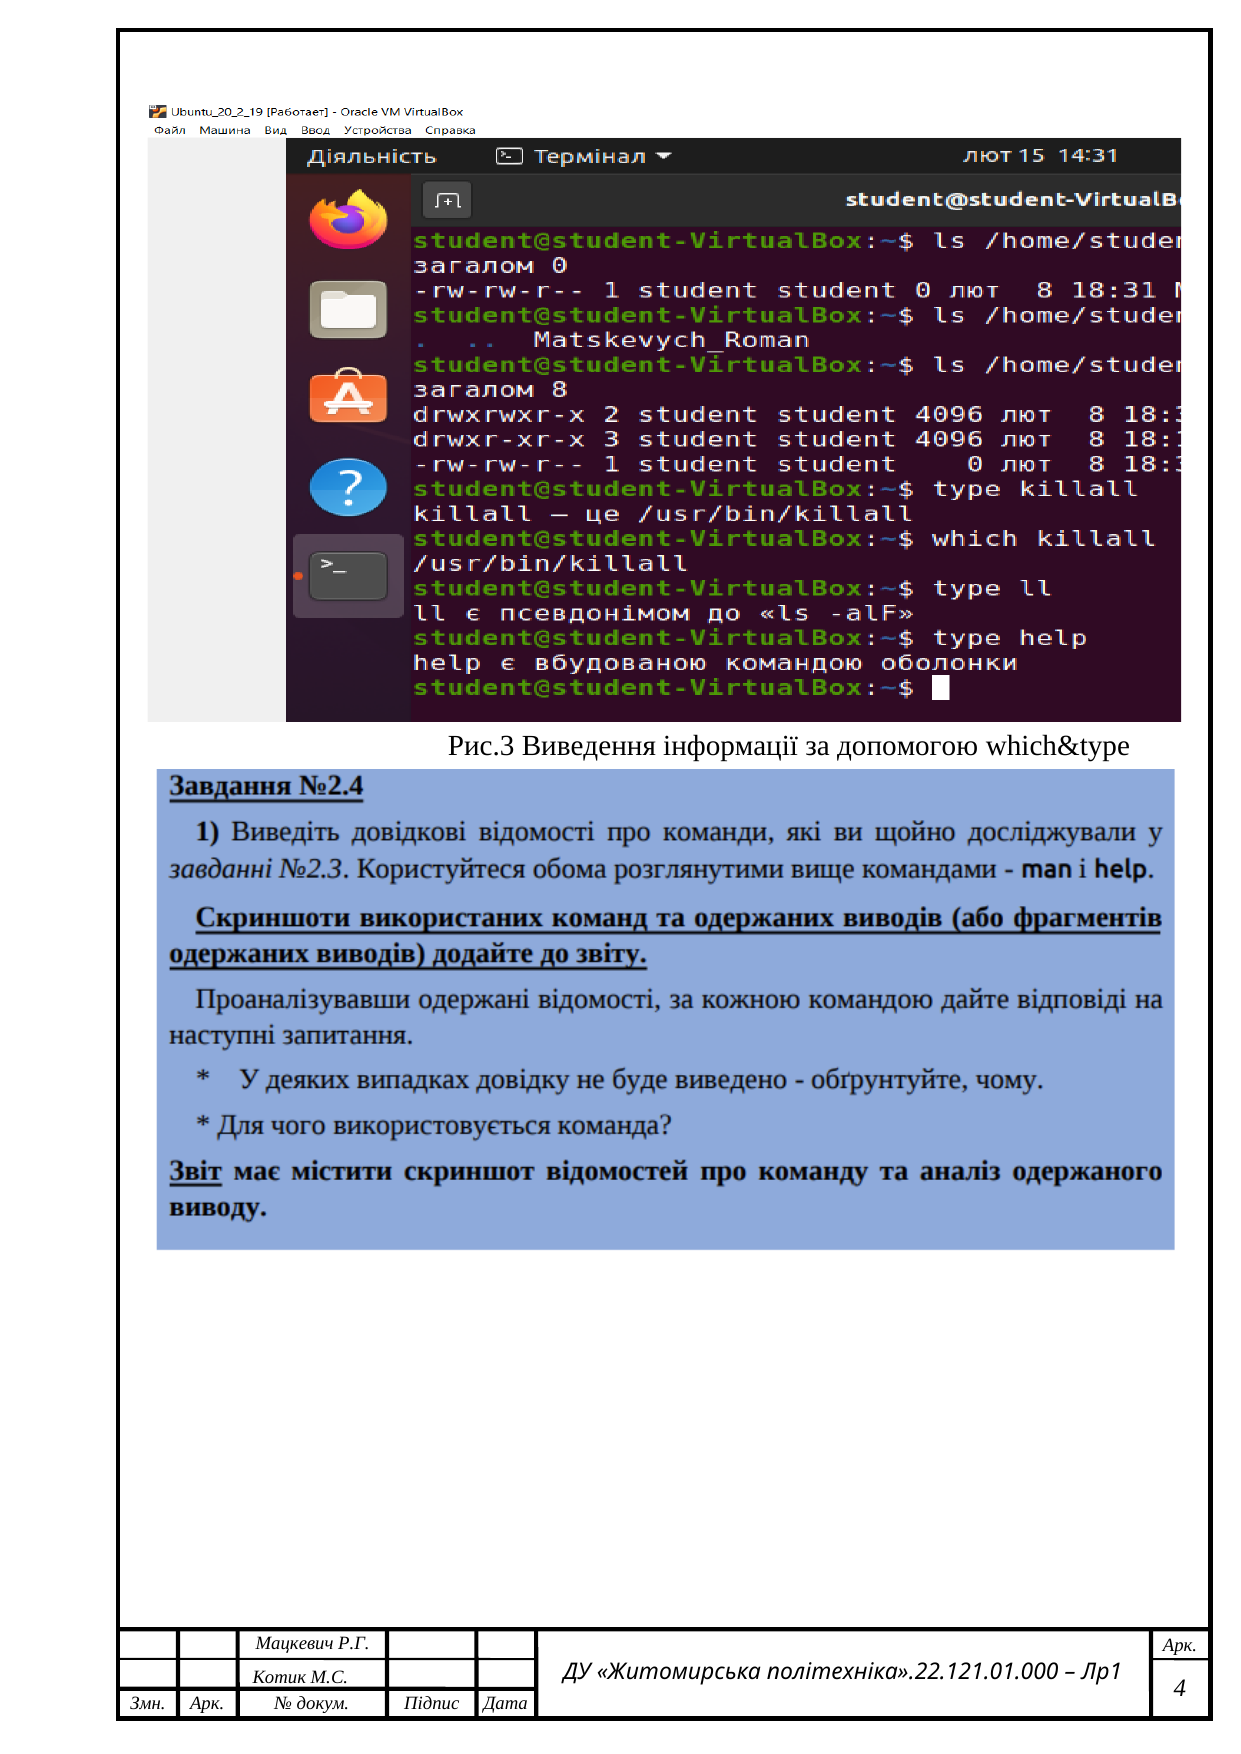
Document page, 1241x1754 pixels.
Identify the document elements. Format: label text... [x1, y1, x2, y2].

picture [147, 102, 1182, 722]
picture [147, 769, 1182, 1253]
text Рис.3 Виведення інформації за допомогою which&type [148, 728, 1181, 762]
